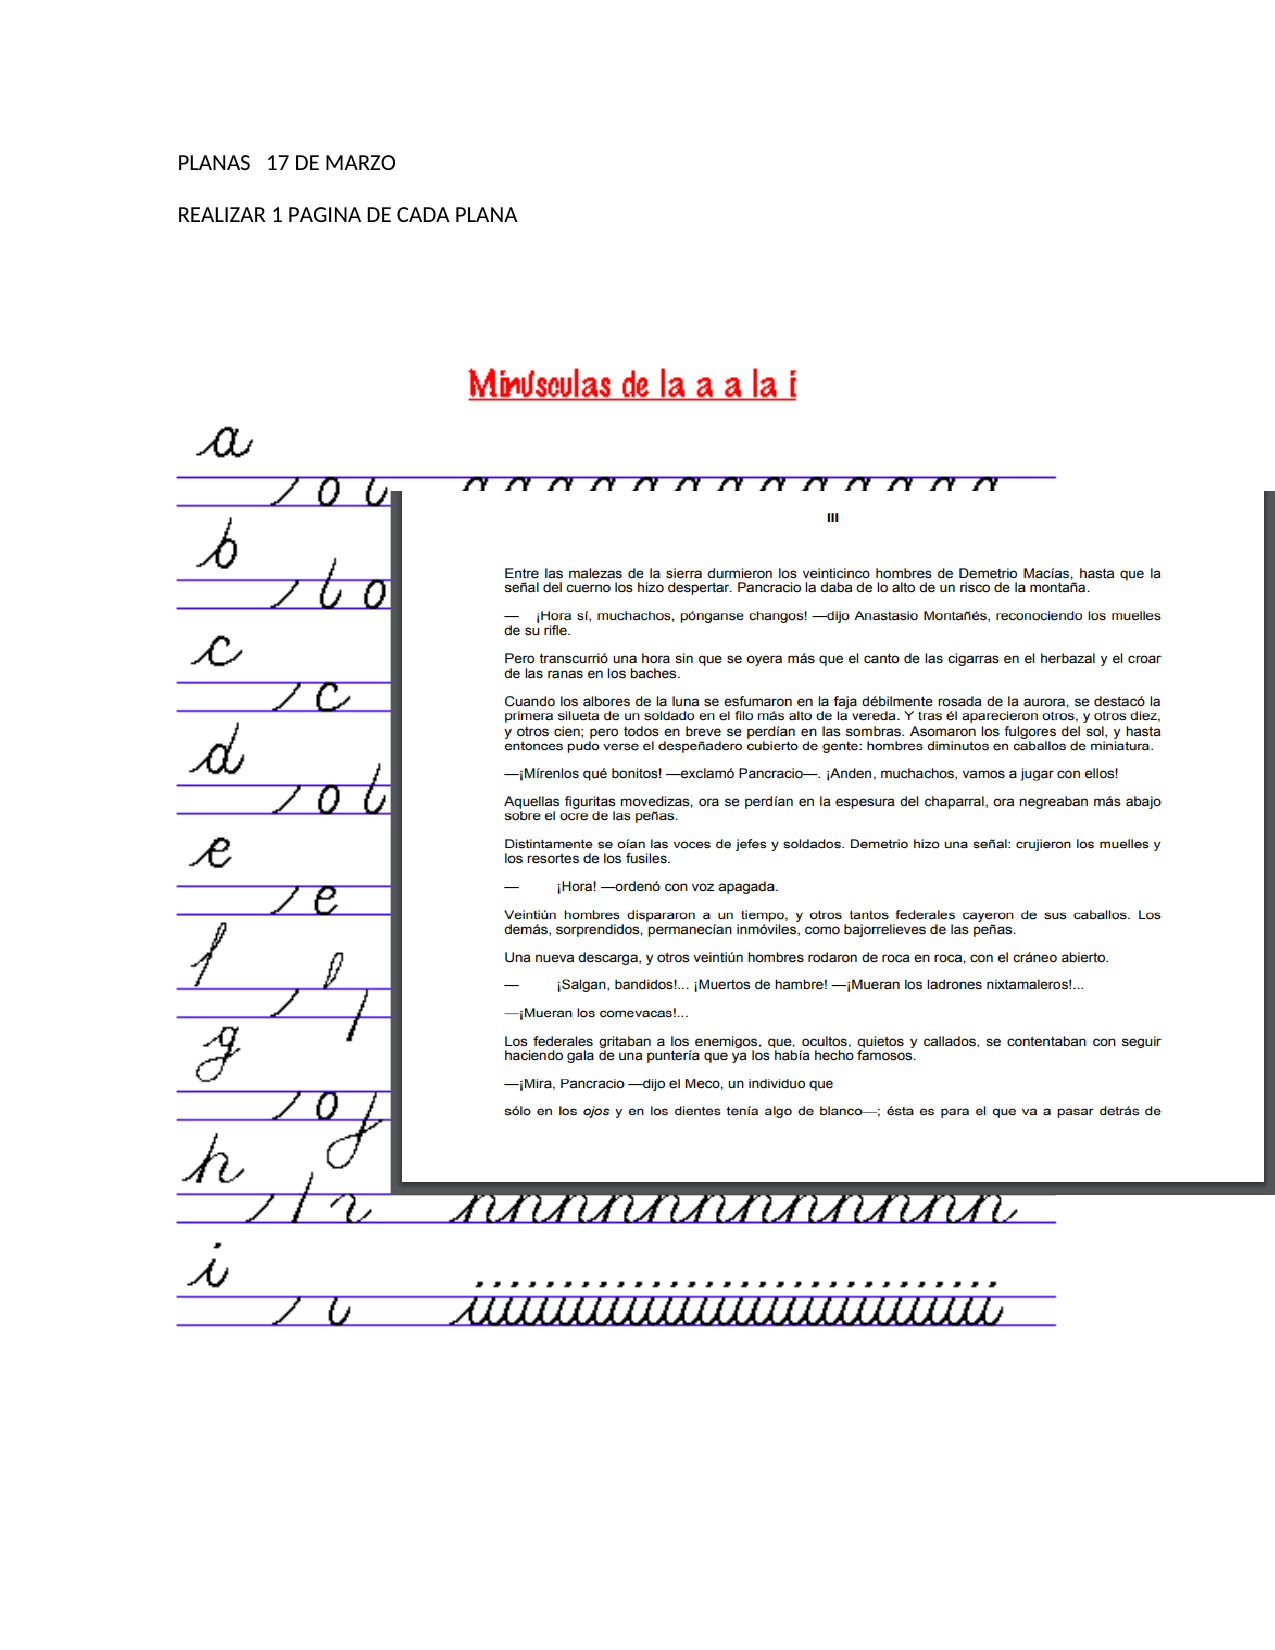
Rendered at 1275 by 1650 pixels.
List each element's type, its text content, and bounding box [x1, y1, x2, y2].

text PLANAS 17 DE MARZO [177, 148, 1098, 176]
picture [170, 323, 1275, 1422]
text REALIZAR 1 PAGINA DE CADA PLANA [177, 201, 1098, 229]
